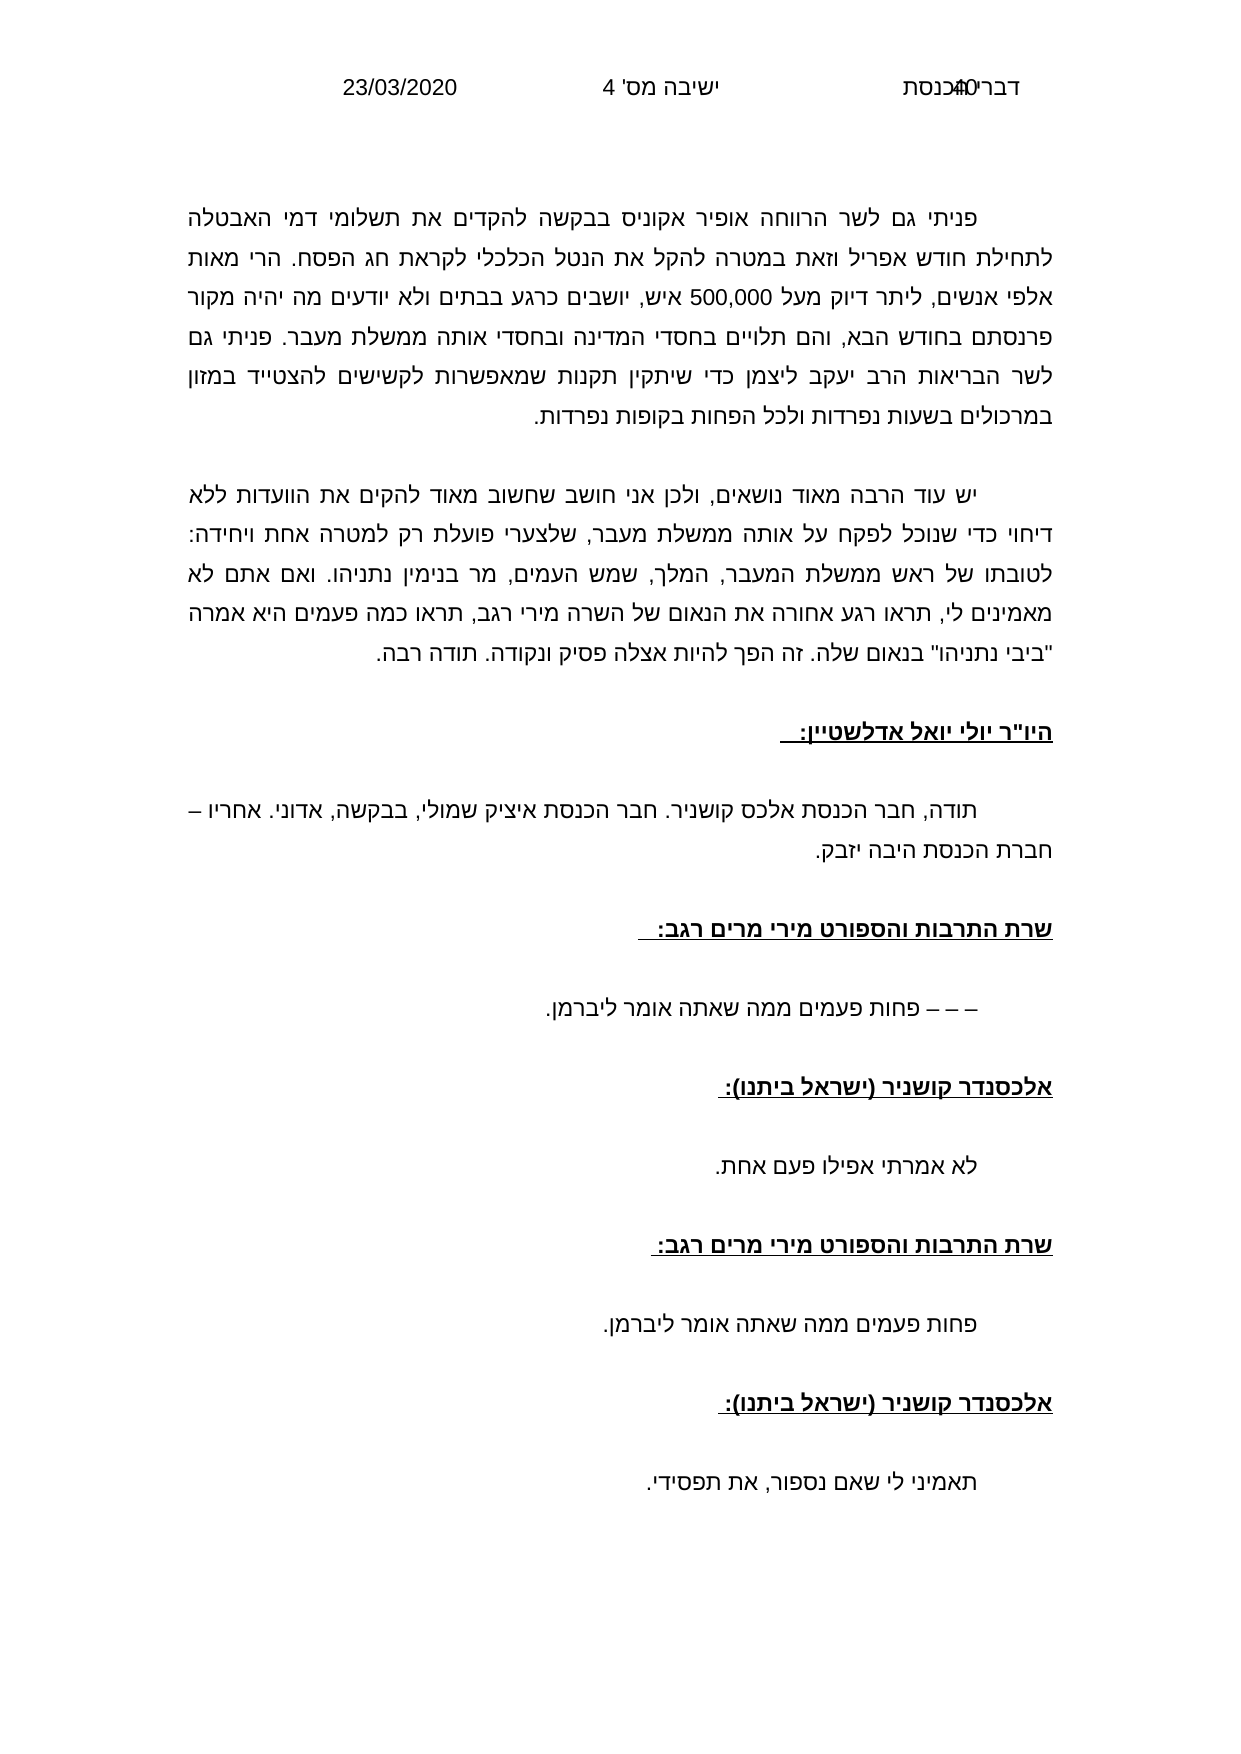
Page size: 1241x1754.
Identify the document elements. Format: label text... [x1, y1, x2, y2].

text תאמיני לי שאם נספור, את תפסידי. [187, 1469, 1053, 1495]
text – – – פחות פעמים ממה שאתה אומר ליברמן. [187, 995, 1053, 1021]
text לא אמרתי אפילו פעם אחת. [187, 1153, 1053, 1179]
text תודה, חבר הכנסת אלכס קושניר. חבר הכנסת איציק שמולי, בבקשה, אדוני. אחריו – חברת הכנסת היבה יזבק. [187, 797, 1053, 863]
text << קריאה >> שרת התרבות והספורט מירי מרים רגב: << קריאה >> [187, 916, 1053, 942]
text << יור >> היו"ר יולי יואל אדלשטיין: << יור >> [187, 718, 1053, 745]
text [187, 1390, 1053, 1416]
text << קריאה >> אלכסנדר קושניר (ישראל ביתנו): << קריאה >> [187, 1074, 1053, 1100]
text פניתי גם לשר הרווחה אופיר אקוניס בבקשה להקדים את תשלומי דמי האבטלה לתחילת חודש אפריל וזאת במטרה להקל את הנטל הכלכלי לקראת חג הפסח. הרי מאות אלפי אנשים, ליתר דיוק מעל 500,000 איש, יושבים כרגע בבתים ולא יודעים מה יהיה מקור פרנסתם בחודש הבא, והם תלויים בחסדי המדינה ובחסדי אותה ממשלת מעבר. פניתי גם לשר הבריאות הרב יעקב ליצמן כדי שיתקין תקנות שמאפשרות לקשישים להצטייד במזון במרכולים בשעות נפרדות ולכל הפחות בקופות נפרדות. [187, 205, 1053, 429]
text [187, 1232, 1053, 1258]
text יש עוד הרבה מאוד נושאים, ולכן אני חושב שחשוב מאוד להקים את הוועדות ללא דיחוי כדי שנוכל לפקח על אותה ממשלת מעבר, שלצערי פועלת רק למטרה אחת ויחידה: לטובתו של ראש ממשלת המעבר, המלך, שמש העמים, מר בנימין נתניהו. ואם אתם לא מאמינים לי, תראו רגע אחורה את הנאום של השרה מירי רגב, תראו כמה פעמים היא אמרה "ביבי נתניהו" בנאום שלה. זה הפך להיות אצלה פסיק ונקודה. תודה רבה. [187, 482, 1053, 666]
text פחות פעמים ממה שאתה אומר ליברמן. [187, 1311, 1053, 1337]
